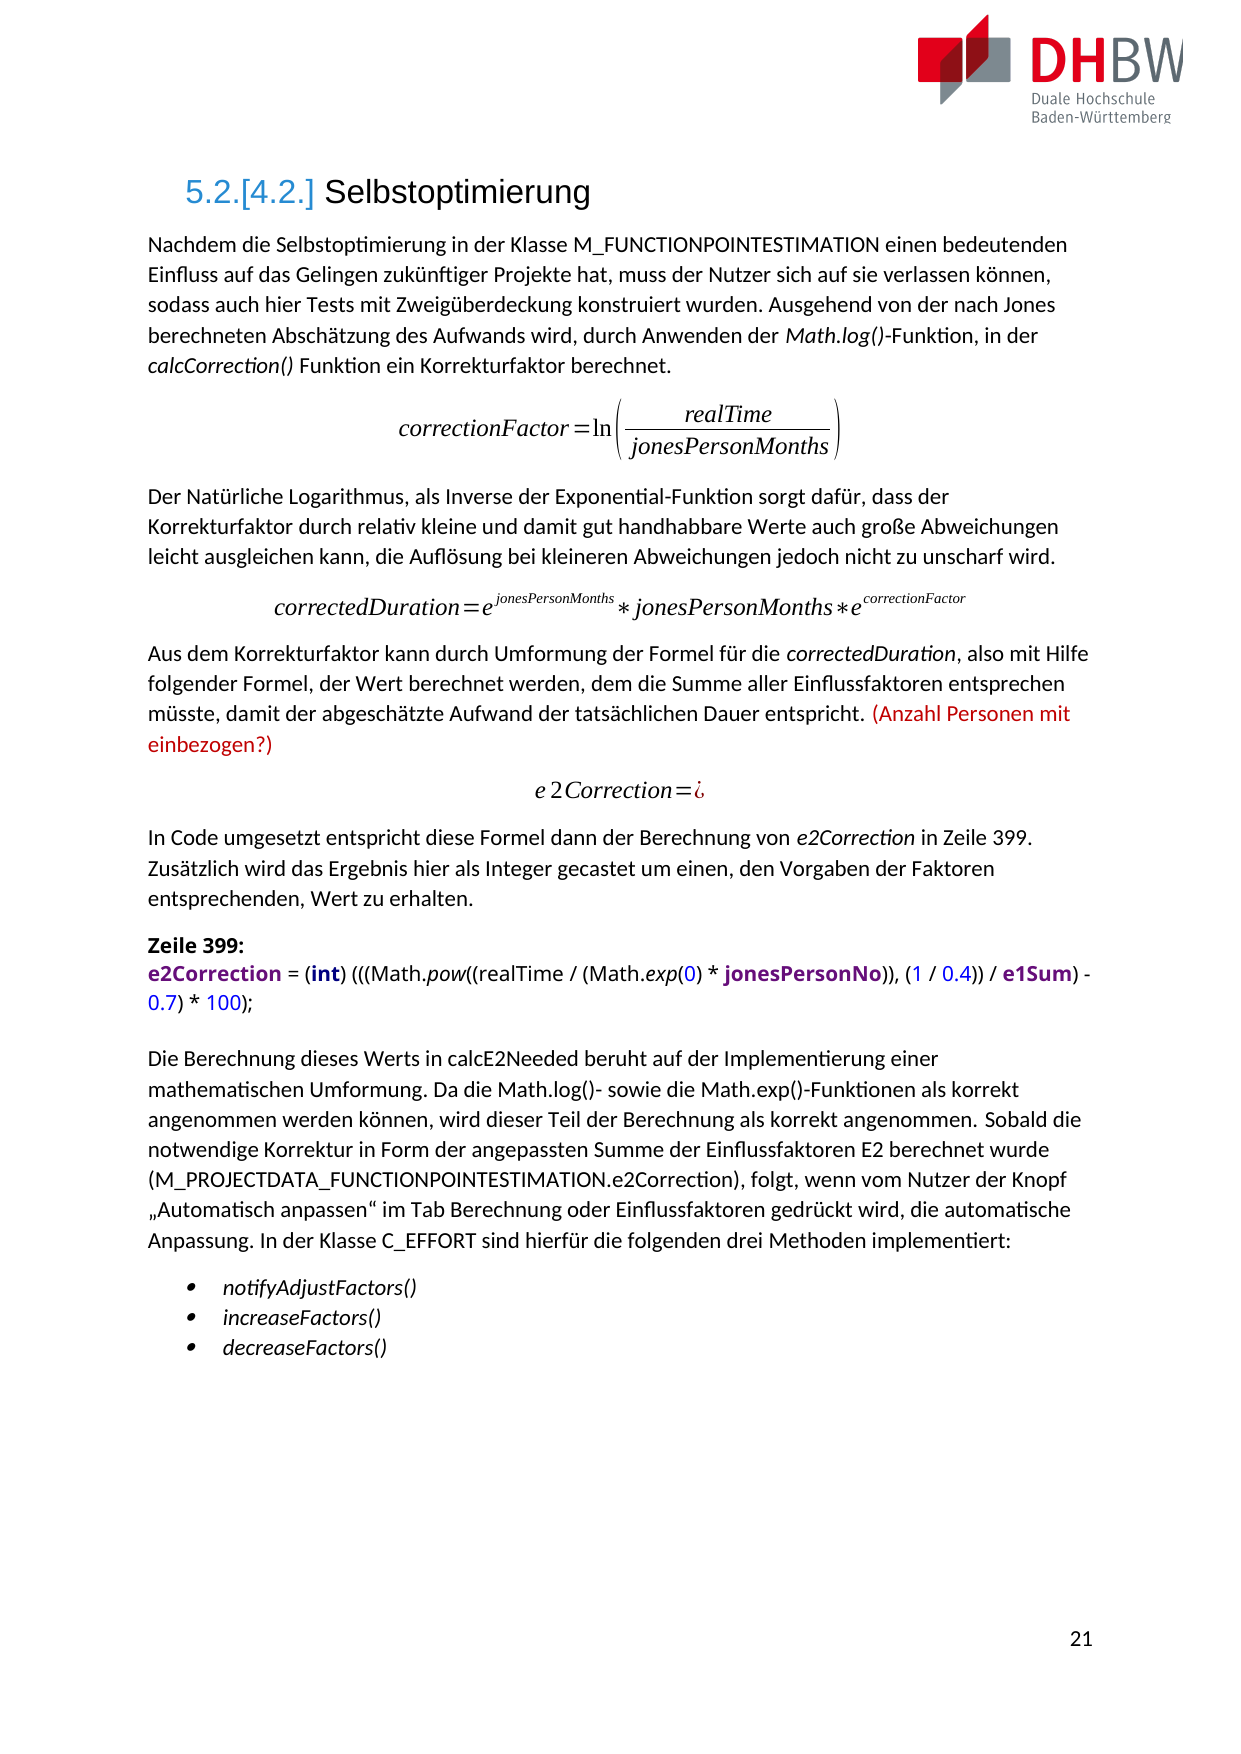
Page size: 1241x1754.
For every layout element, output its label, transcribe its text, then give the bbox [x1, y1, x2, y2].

text Aus dem Korrekturfaktor kann durch Umformung der Formel für die correctedDuration, also mit Hilfe folgender Formel, der Wert berechnet werden, dem die Summe aller Einflussfaktoren entsprechen müsste, damit der abgeschätzte Aufwand der tatsächlichen Dauer entspricht. (Anzahl Personen mit einbezogen?) [148, 639, 1093, 758]
list notifyAdjustFactors() [185, 1273, 1093, 1301]
text Die Berechnung dieses Werts in calcE2Needed beruht auf der Implementierung einer mathematischen Umformung. Da die Math.log()- sowie die Math.exp()-Funktionen als korrekt angenommen werden können, wird dieser Teil der Berechnung als korrekt angenommen. Sobald die notwendige Korrektur in Form der angepassten Summe der Einflussfaktoren E2 berechnet wurde (M_PROJECTDATA_FUNCTIONPOINTESTIMATION.e2Correction), folgt, wenn vom Nutzer der Knopf „Automatisch anpassen“ im Tab Berechnung oder Einflussfaktoren gedrückt wird, die automatische Anpassung. In der Klasse C_EFFORT sind hierfür die folgenden drei Methoden implementiert: [148, 1044, 1093, 1254]
list decreaseFactors() [185, 1333, 1093, 1361]
picture [917, 14, 1184, 124]
text In Code umgesetzt entspricht diese Formel dann der Berechnung von e2Correction in Zeile 399. Zusätzlich wird das Ergebnis hier als Integer gecastet um einen, den Vorgaben der Faktoren entsprechenden, Wert zu erhalten. [148, 823, 1093, 912]
text Der Natürliche Logarithmus, als Inverse der Exponential-Funktion sorgt dafür, dass der Korrekturfaktor durch relativ kleine und damit gut handhabbare Werte auch große Abweichungen leicht ausgleichen kann, die Auflösung bei kleineren Abweichungen jedoch nicht zu unscharf wird. [148, 482, 1093, 570]
subtitle Selbstoptimierung [185, 173, 1093, 211]
text Zeile 399: e2Correction = (int) (((Math.pow((realTime / (Math.exp(0) * jonesPersonNo)), (1 / 0.4)) / e1Sum) - 0.7) * 100); [148, 931, 1093, 1016]
list increaseFactors() [185, 1303, 1093, 1331]
text Nachdem die Selbstoptimierung in der Klasse M_FUNCTIONPOINTESTIMATION einen bedeutenden Einfluss auf das Gelingen zukünftiger Projekte hat, muss der Nutzer sich auf sie verlassen können, sodass auch hier Tests mit Zweigüberdeckung konstruiert wurden. Ausgehend von der nach Jones berechneten Abschätzung des Aufwands wird, durch Anwenden der Math.log()-Funktion, in der calcCorrection() Funktion ein Korrekturfaktor berechnet. [148, 230, 1093, 379]
